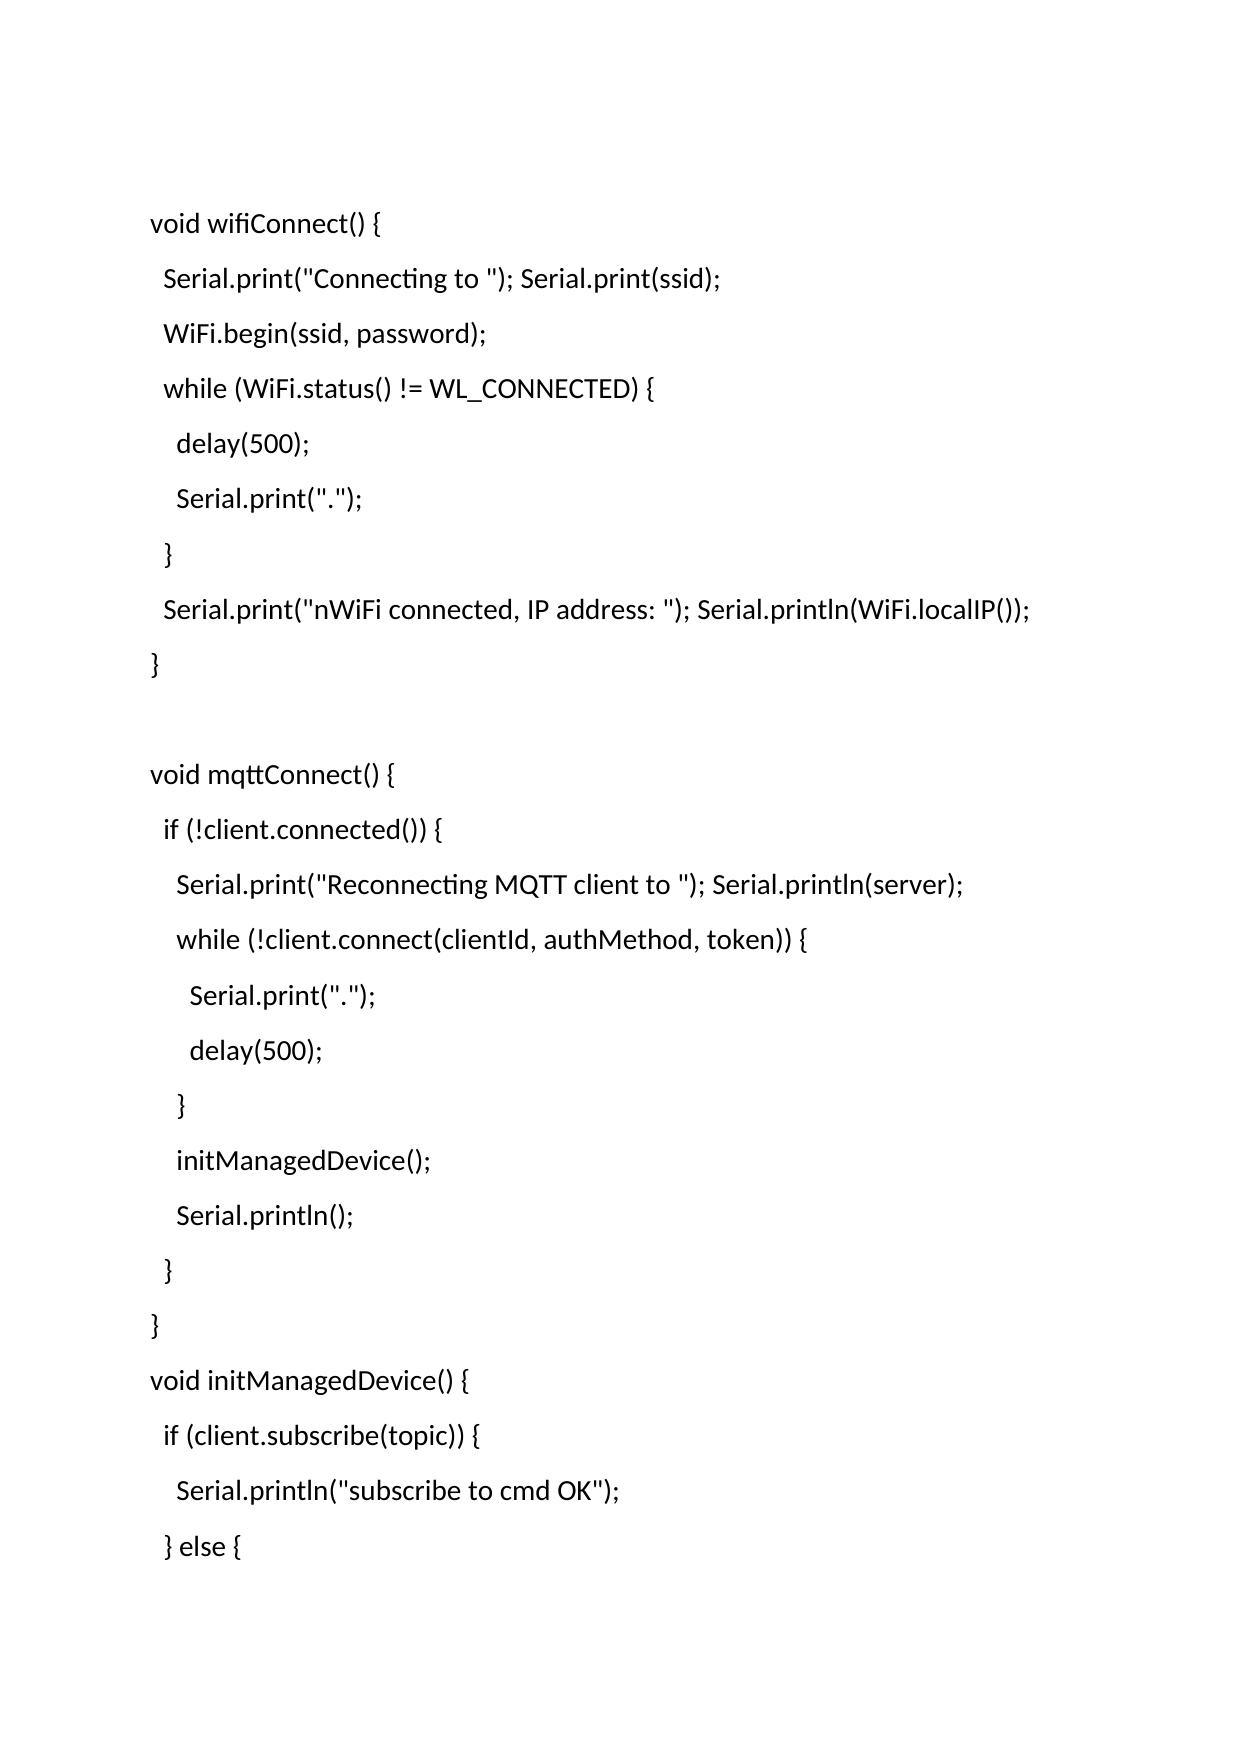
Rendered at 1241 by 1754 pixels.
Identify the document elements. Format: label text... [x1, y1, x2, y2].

text Serial.print("."); [150, 977, 1090, 1012]
text } [150, 646, 1090, 682]
text Serial.println("subscribe to cmd OK"); [150, 1472, 1090, 1508]
text if (!client.connected()) { [150, 811, 1090, 847]
text initManagedDevice(); [150, 1142, 1090, 1177]
text Serial.print("Reconnecting MQTT client to "); Serial.println(server); [150, 866, 1090, 902]
text } [150, 1252, 1090, 1288]
text while (WiFi.status() != WL_CONNECTED) { [150, 370, 1090, 406]
text if (client.subscribe(topic)) { [150, 1417, 1090, 1453]
text } [150, 1307, 1090, 1343]
text } [150, 1087, 1090, 1122]
text Serial.print("."); [150, 481, 1090, 516]
text Serial.print("nWiFi connected, IP address: "); Serial.println(WiFi.localIP()); [150, 591, 1090, 626]
text void initManagedDevice() { [150, 1362, 1090, 1398]
text void mqttConnect() { [150, 756, 1090, 792]
text while (!client.connect(clientId, authMethod, token)) { [150, 921, 1090, 957]
text } [150, 536, 1090, 571]
text Serial.println(); [150, 1197, 1090, 1233]
text void wifiConnect() { [150, 205, 1090, 241]
text delay(500); [150, 426, 1090, 461]
text Serial.print("Connecting to "); Serial.print(ssid); [150, 260, 1090, 296]
text delay(500); [150, 1032, 1090, 1067]
text } else { [150, 1528, 1090, 1563]
text WiFi.begin(ssid, password); [150, 315, 1090, 351]
